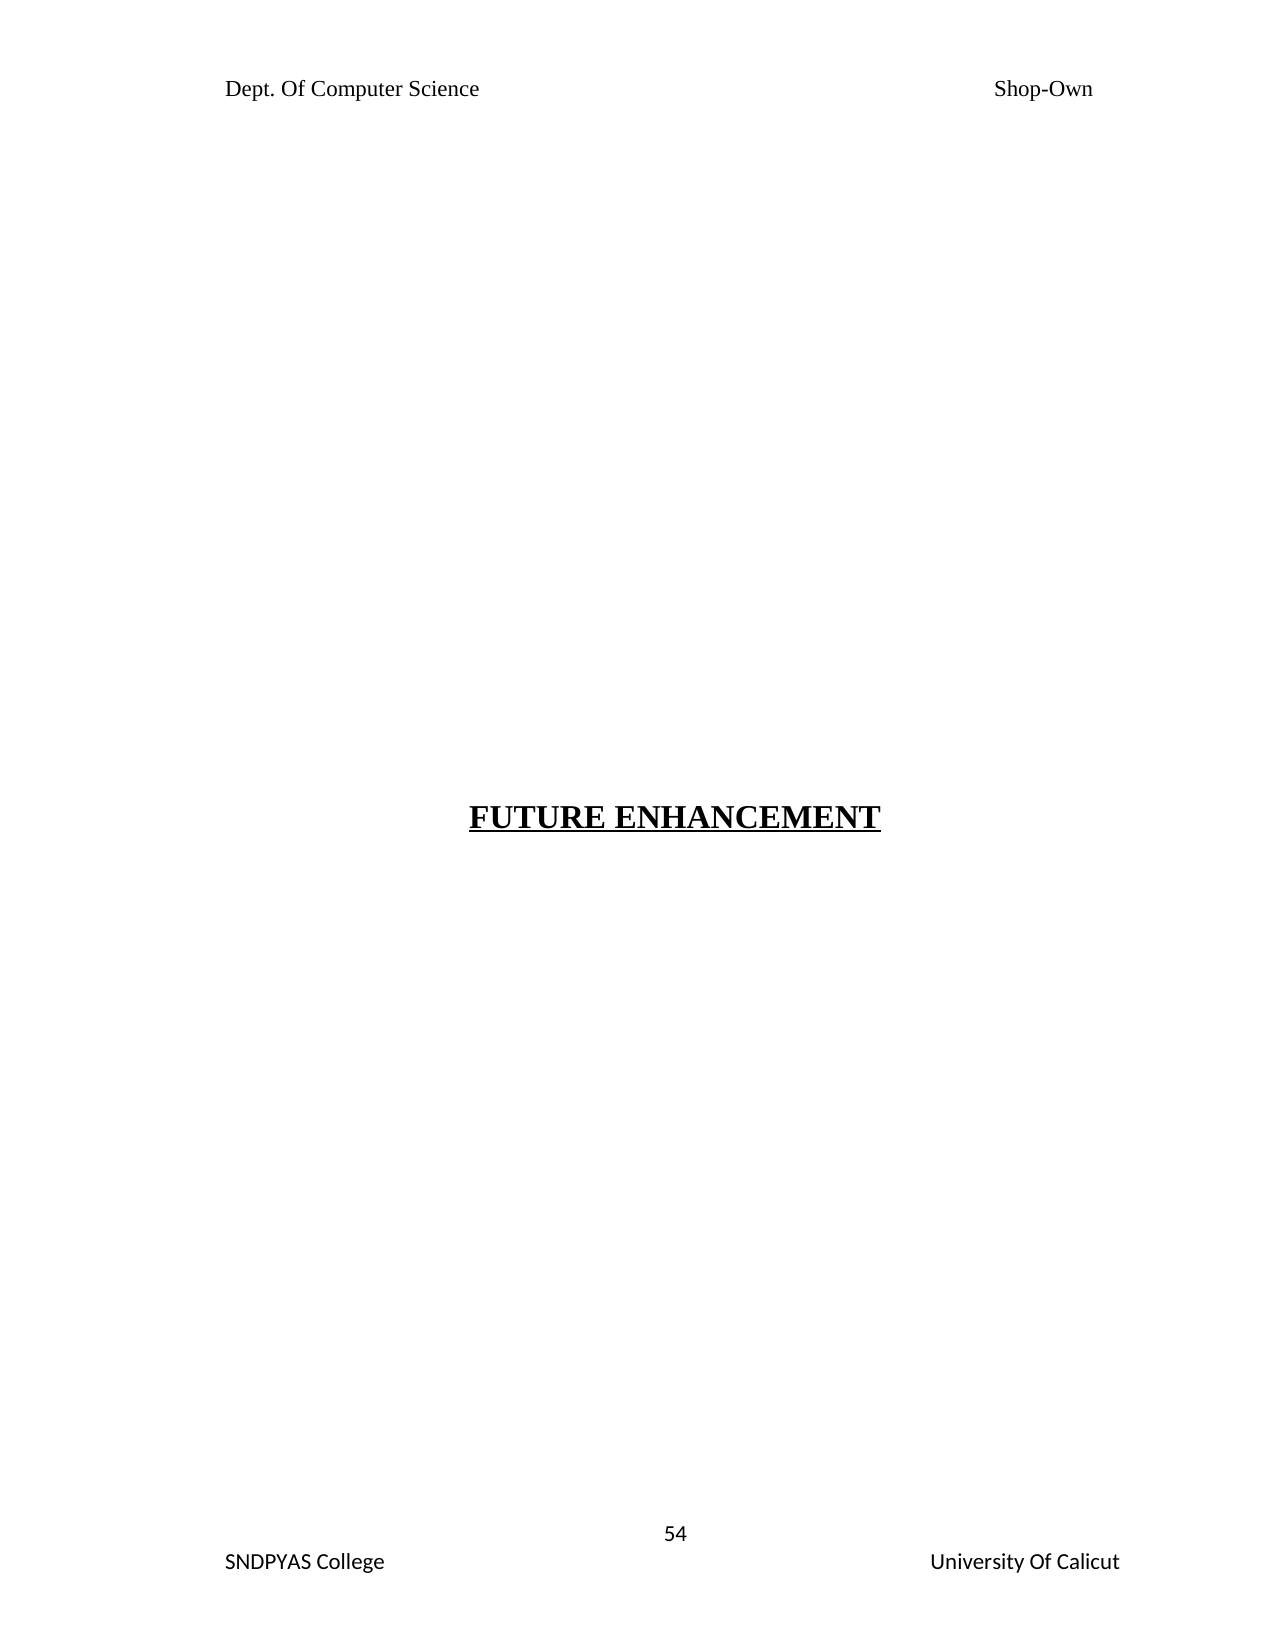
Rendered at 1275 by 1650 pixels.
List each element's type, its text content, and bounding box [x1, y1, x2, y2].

text FUTURE ENHANCEMENT [225, 797, 1125, 835]
